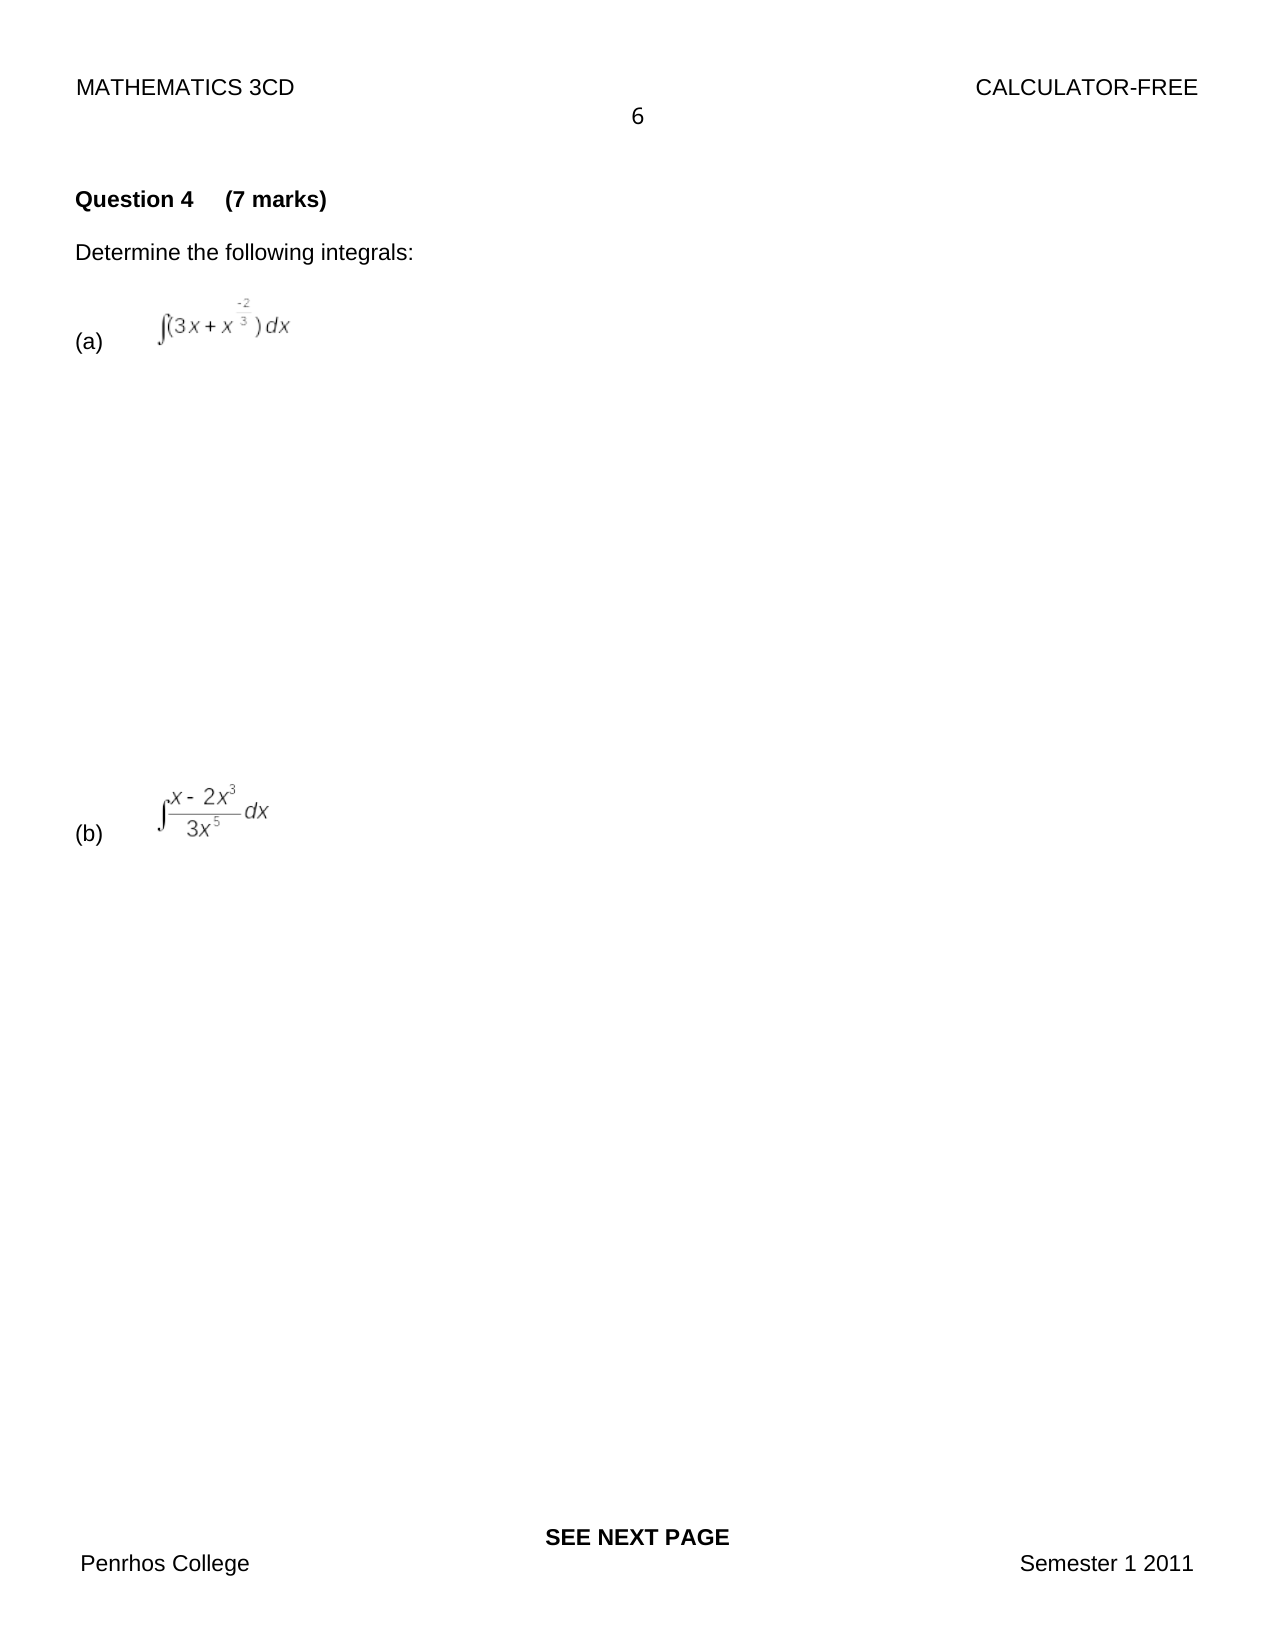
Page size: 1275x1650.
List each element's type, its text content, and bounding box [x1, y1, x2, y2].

list (b) [75, 779, 1200, 847]
list (a) [75, 292, 1200, 354]
text Determine the following integrals: [75, 239, 1200, 266]
text Question 4 (7 marks) [75, 186, 1200, 213]
